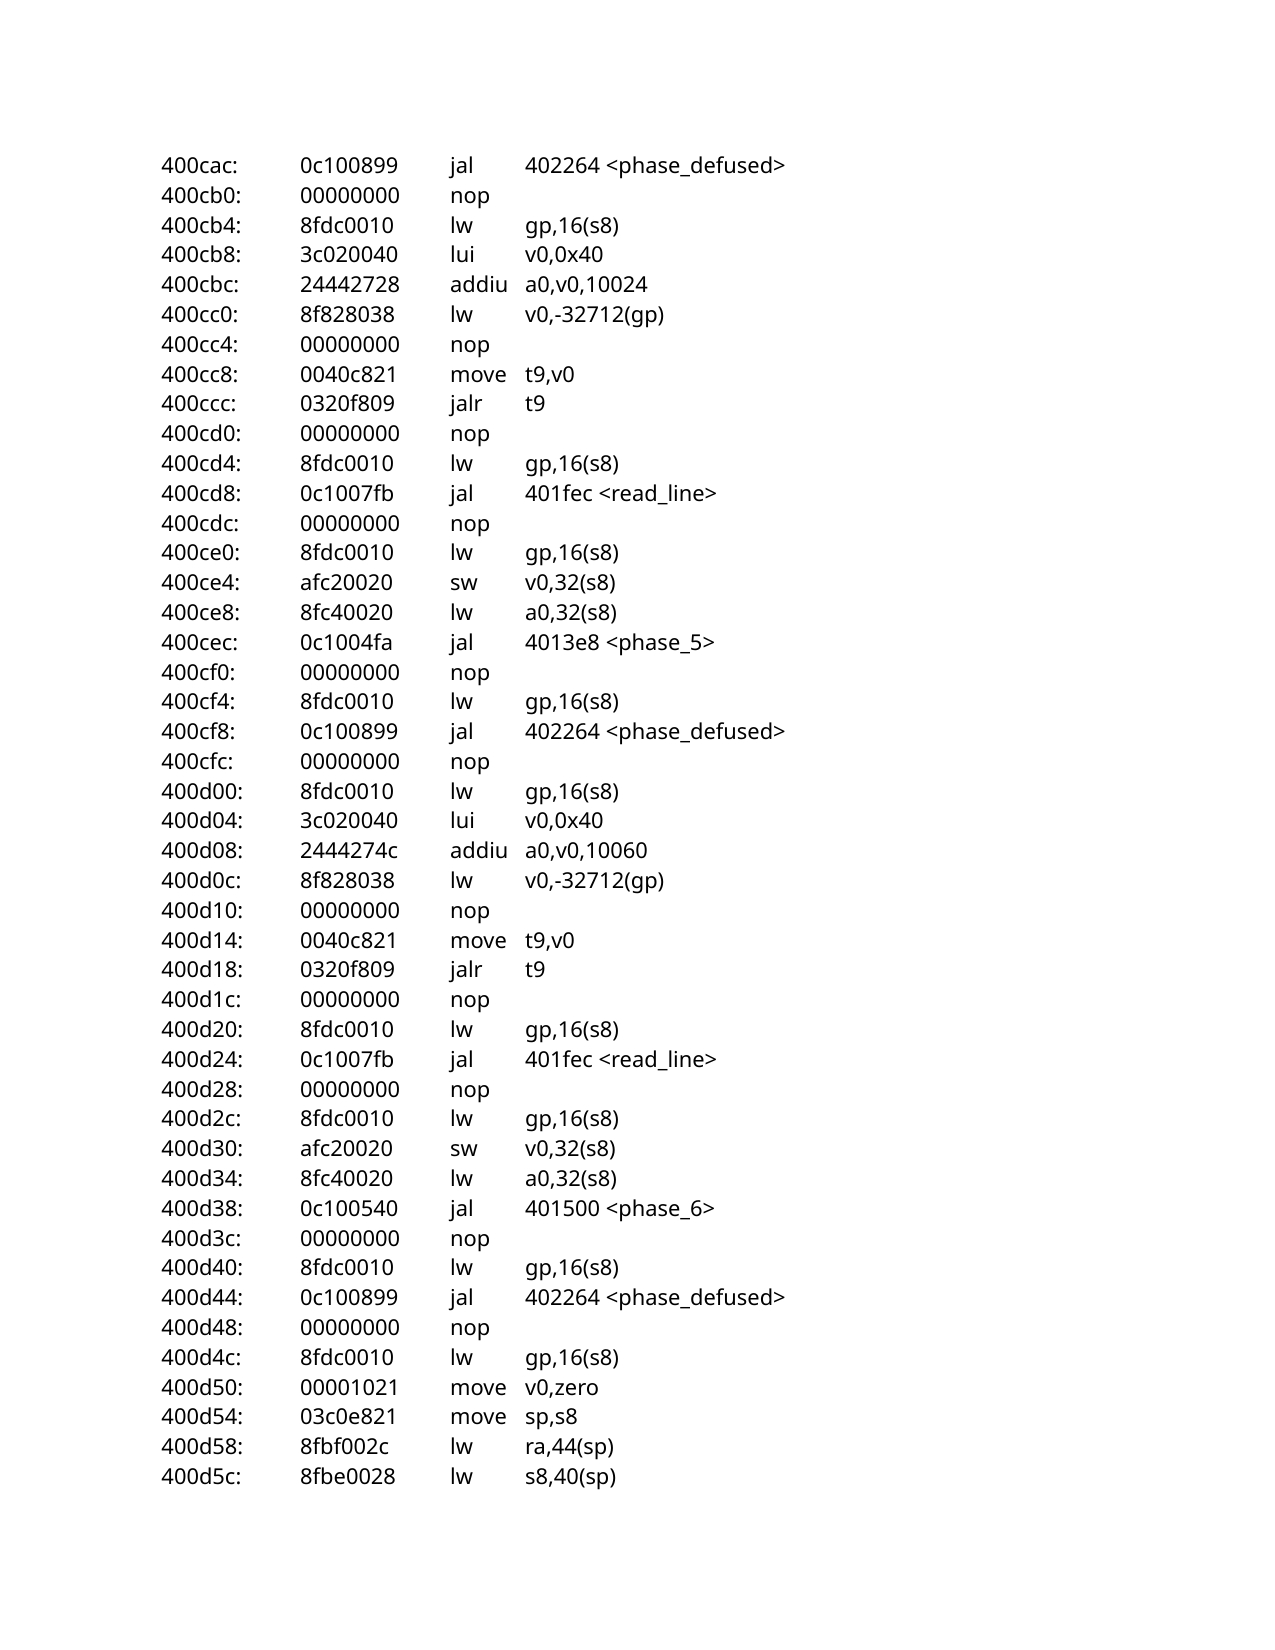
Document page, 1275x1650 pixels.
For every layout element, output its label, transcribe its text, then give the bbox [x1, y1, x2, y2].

text 400d24: 0c1007fb jal 401fec <read_line> [150, 1044, 1125, 1073]
text 400d40: 8fdc0010 lw gp,16(s8) [150, 1252, 1125, 1282]
text 400cf0: 00000000 nop [150, 656, 1125, 686]
text 400d30: afc20020 sw v0,32(s8) [150, 1133, 1125, 1163]
text 400d14: 0040c821 move t9,v0 [150, 924, 1125, 954]
text 400d04: 3c020040 lui v0,0x40 [150, 805, 1125, 835]
text 400ccc: 0320f809 jalr t9 [150, 388, 1125, 418]
text 400cd8: 0c1007fb jal 401fec <read_line> [150, 478, 1125, 507]
text 400d08: 2444274c addiu a0,v0,10060 [150, 835, 1125, 865]
text 400d5c: 8fbe0028 lw s8,40(sp) [150, 1461, 1125, 1491]
text 400d34: 8fc40020 lw a0,32(s8) [150, 1163, 1125, 1193]
text 400cac: 0c100899 jal 402264 <phase_defused> [150, 150, 1125, 180]
text 400d48: 00000000 nop [150, 1312, 1125, 1342]
text 400cb4: 8fdc0010 lw gp,16(s8) [150, 209, 1125, 239]
text 400d4c: 8fdc0010 lw gp,16(s8) [150, 1342, 1125, 1371]
text 400d28: 00000000 nop [150, 1073, 1125, 1103]
text 400d10: 00000000 nop [150, 895, 1125, 924]
text 400cdc: 00000000 nop [150, 507, 1125, 537]
text 400d54: 03c0e821 move sp,s8 [150, 1401, 1125, 1431]
text 400d2c: 8fdc0010 lw gp,16(s8) [150, 1103, 1125, 1133]
text 400d0c: 8f828038 lw v0,-32712(gp) [150, 865, 1125, 895]
text 400cc4: 00000000 nop [150, 329, 1125, 358]
text 400cec: 0c1004fa jal 4013e8 <phase_5> [150, 627, 1125, 656]
text 400d38: 0c100540 jal 401500 <phase_6> [150, 1193, 1125, 1222]
text 400ce8: 8fc40020 lw a0,32(s8) [150, 597, 1125, 627]
text 400d50: 00001021 move v0,zero [150, 1371, 1125, 1401]
text 400cb8: 3c020040 lui v0,0x40 [150, 239, 1125, 269]
text 400d18: 0320f809 jalr t9 [150, 954, 1125, 984]
text 400cc0: 8f828038 lw v0,-32712(gp) [150, 299, 1125, 329]
text 400d3c: 00000000 nop [150, 1222, 1125, 1252]
text 400d00: 8fdc0010 lw gp,16(s8) [150, 776, 1125, 805]
text 400cd0: 00000000 nop [150, 418, 1125, 448]
text 400cf4: 8fdc0010 lw gp,16(s8) [150, 686, 1125, 716]
text 400d44: 0c100899 jal 402264 <phase_defused> [150, 1282, 1125, 1312]
text 400cfc: 00000000 nop [150, 746, 1125, 776]
text 400cbc: 24442728 addiu a0,v0,10024 [150, 269, 1125, 299]
text 400d20: 8fdc0010 lw gp,16(s8) [150, 1014, 1125, 1044]
text 400ce4: afc20020 sw v0,32(s8) [150, 567, 1125, 597]
text 400cd4: 8fdc0010 lw gp,16(s8) [150, 448, 1125, 478]
text 400d1c: 00000000 nop [150, 984, 1125, 1014]
text 400cb0: 00000000 nop [150, 180, 1125, 209]
text 400cf8: 0c100899 jal 402264 <phase_defused> [150, 716, 1125, 746]
text 400ce0: 8fdc0010 lw gp,16(s8) [150, 537, 1125, 567]
text 400cc8: 0040c821 move t9,v0 [150, 358, 1125, 388]
text 400d58: 8fbf002c lw ra,44(sp) [150, 1431, 1125, 1461]
